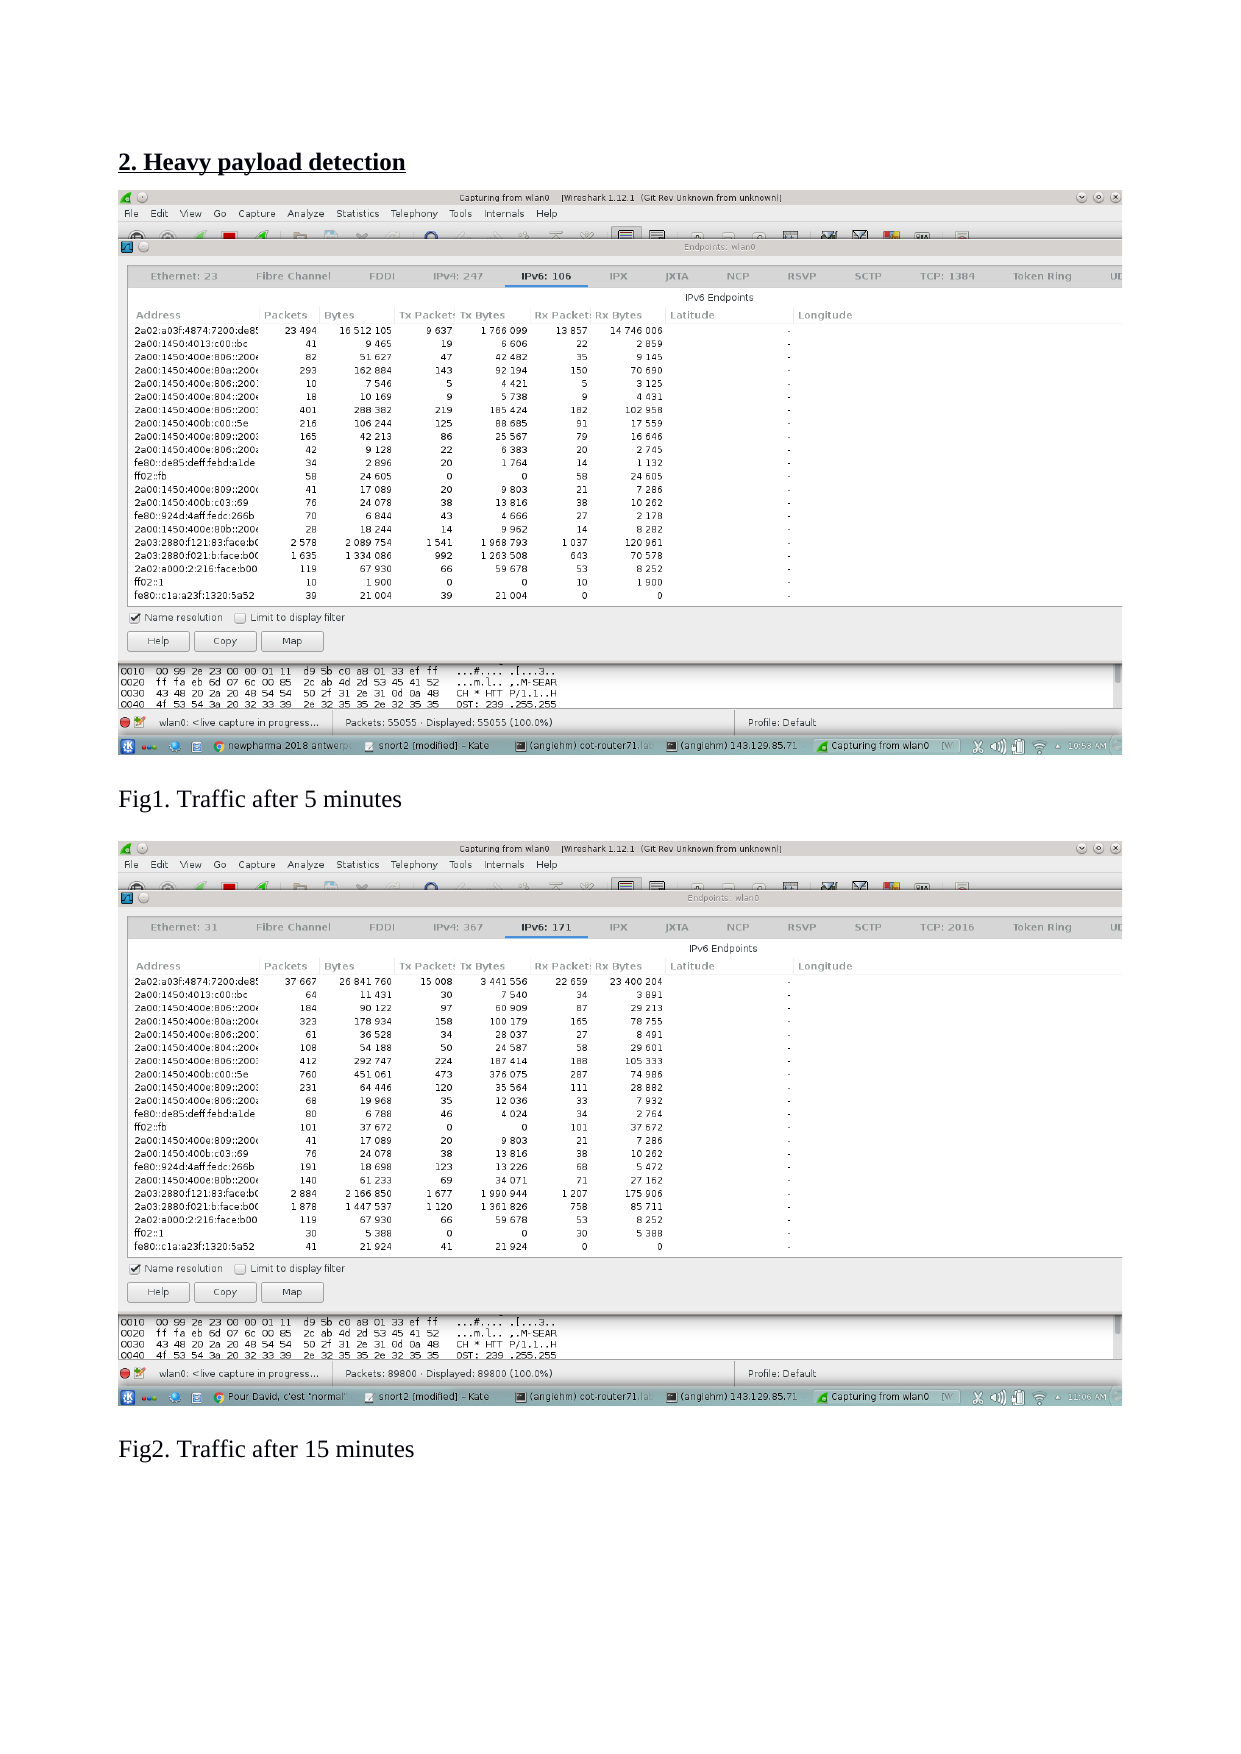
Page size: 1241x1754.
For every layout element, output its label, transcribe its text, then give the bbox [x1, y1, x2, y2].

picture [118, 841, 1123, 1406]
text Fig2. Traffic after 15 minutes [118, 1434, 1122, 1463]
text 2. Heavy payload detection [118, 147, 1122, 176]
picture [118, 190, 1123, 755]
text Fig1. Traffic after 5 minutes [118, 784, 1122, 812]
